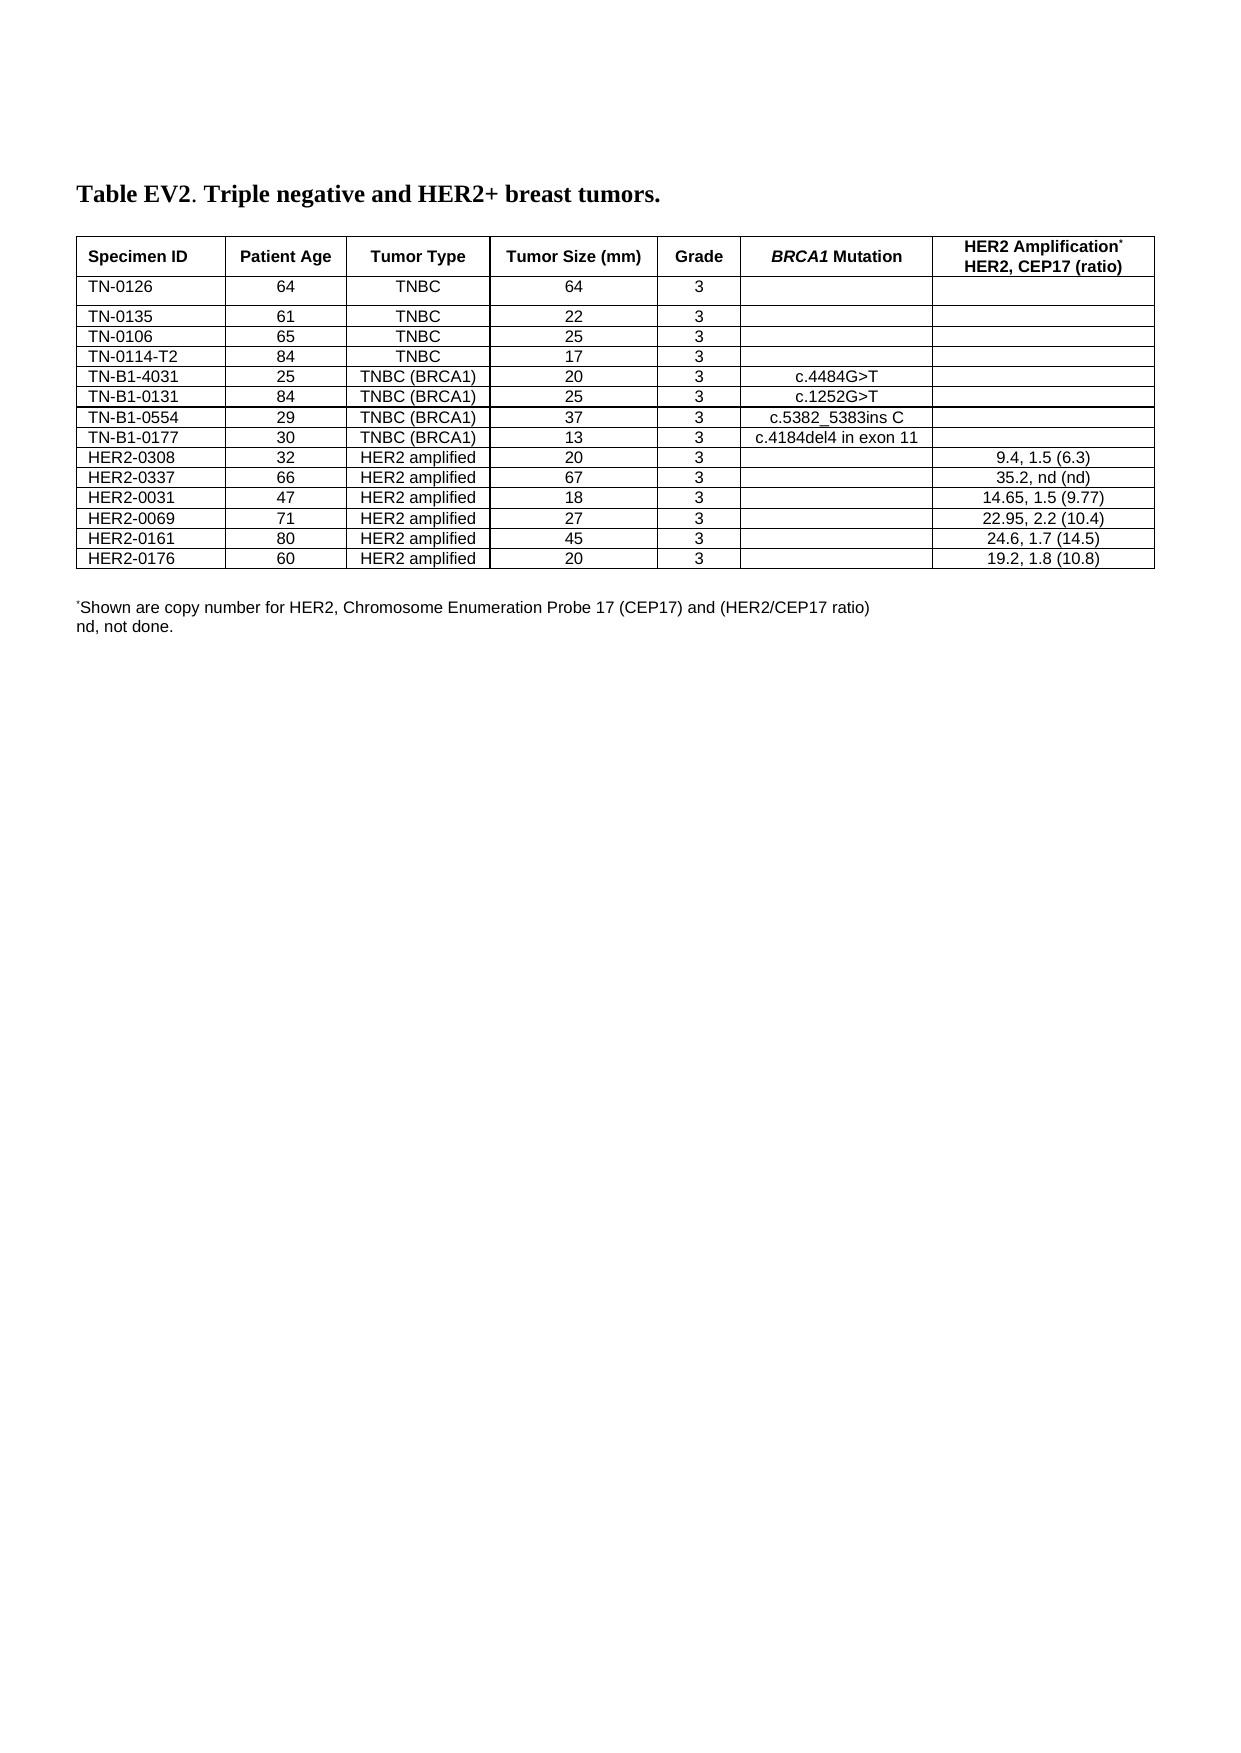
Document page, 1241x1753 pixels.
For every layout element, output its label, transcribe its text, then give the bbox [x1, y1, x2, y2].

table_cell 22 [491, 306, 657, 326]
table_cell 3 [658, 488, 740, 507]
table_cell 65 [226, 327, 346, 346]
table_cell 9.4, 1.5 (6.3) [933, 448, 1154, 467]
text Table EV2. Triple negative and HER2+ breast tumors. [76, 179, 1090, 207]
table_cell [741, 488, 932, 507]
table_cell HER2-0161 [77, 529, 225, 548]
table_cell 3 [658, 549, 740, 568]
table_cell 66 [226, 468, 346, 487]
table_cell 84 [226, 387, 346, 406]
table_cell 71 [226, 509, 346, 528]
table_cell c.4184del4 in exon 11 [741, 428, 932, 447]
table_cell 20 [491, 367, 657, 386]
text nd, not done. [76, 617, 1090, 636]
table_cell 3 [658, 509, 740, 528]
table_cell 37 [491, 408, 657, 427]
table_cell TN-0106 [77, 327, 225, 346]
table_cell [933, 277, 1154, 305]
table_cell 35.2, nd (nd) [933, 468, 1154, 487]
table_cell 30 [226, 428, 346, 447]
table_cell c.4484G>T [741, 367, 932, 386]
table_cell c.5382_5383ins C [741, 408, 932, 427]
table_cell 32 [226, 448, 346, 467]
table_cell 14.65, 1.5 (9.77) [933, 488, 1154, 507]
table_cell 64 [226, 277, 346, 305]
table_cell 27 [491, 509, 657, 528]
table_cell HER2 amplified [347, 488, 489, 507]
table_cell [741, 306, 932, 326]
table_cell 18 [491, 488, 657, 507]
table_cell 20 [491, 549, 657, 568]
table_cell TNBC [347, 347, 489, 366]
table_cell 64 [491, 277, 657, 305]
table_cell 24.6, 1.7 (14.5) [933, 529, 1154, 548]
table_cell 3 [658, 529, 740, 548]
table_cell TN-0126 [77, 277, 225, 305]
table_cell TNBC [347, 306, 489, 326]
table_cell 3 [658, 277, 740, 305]
table_cell 3 [658, 347, 740, 366]
table_cell [933, 327, 1154, 346]
table_cell 45 [491, 529, 657, 548]
table_header Tumor Type [347, 237, 489, 276]
table_cell 3 [658, 408, 740, 427]
table_cell 3 [658, 428, 740, 447]
table_cell [741, 529, 932, 548]
table_cell 19.2, 1.8 (10.8) [933, 549, 1154, 568]
table_cell 25 [491, 387, 657, 406]
table_cell TN-B1-0554 [77, 408, 225, 427]
table_cell [741, 509, 932, 528]
table_cell HER2-0308 [77, 448, 225, 467]
table_cell c.1252G>T [741, 387, 932, 406]
table_header Grade [658, 237, 740, 276]
table_cell 60 [226, 549, 346, 568]
table_cell TN-0135 [77, 306, 225, 326]
table_cell 13 [491, 428, 657, 447]
table_cell [933, 428, 1154, 447]
table_cell [741, 448, 932, 467]
table_header HER2 Amplification* HER2, CEP17 (ratio) [933, 237, 1154, 276]
table_cell 67 [491, 468, 657, 487]
table_cell TN-B1-0131 [77, 387, 225, 406]
table_cell HER2 amplified [347, 509, 489, 528]
table_cell 61 [226, 306, 346, 326]
table_cell HER2 amplified [347, 549, 489, 568]
table_cell TNBC (BRCA1) [347, 387, 489, 406]
table_cell [741, 327, 932, 346]
table_cell TN-B1-0177 [77, 428, 225, 447]
table_cell HER2-0337 [77, 468, 225, 487]
table_cell HER2 amplified [347, 529, 489, 548]
table_cell 3 [658, 327, 740, 346]
table_cell HER2 amplified [347, 448, 489, 467]
table_cell 22.95, 2.2 (10.4) [933, 509, 1154, 528]
table_cell 47 [226, 488, 346, 507]
table_cell 25 [226, 367, 346, 386]
table_cell 17 [491, 347, 657, 366]
table_cell [741, 277, 932, 305]
table_cell HER2-0176 [77, 549, 225, 568]
table_header Patient Age [226, 237, 346, 276]
table_cell 20 [491, 448, 657, 467]
table_cell [741, 468, 932, 487]
table_cell 84 [226, 347, 346, 366]
table_cell TN-0114-T2 [77, 347, 225, 366]
table_cell HER2-0069 [77, 509, 225, 528]
table_cell [933, 408, 1154, 427]
table_header Tumor Size (mm) [491, 237, 657, 276]
table_cell TNBC (BRCA1) [347, 408, 489, 427]
table_cell 3 [658, 468, 740, 487]
table_cell TN-B1-4031 [77, 367, 225, 386]
table_cell 3 [658, 306, 740, 326]
table_cell HER2-0031 [77, 488, 225, 507]
table_cell 3 [658, 387, 740, 406]
table_cell 3 [658, 448, 740, 467]
text *Shown are copy number for HER2, Chromosome Enumeration Probe 17 (CEP17) and (HER2/CEP17 ratio) [76, 598, 1090, 617]
table_cell 80 [226, 529, 346, 548]
table_cell TNBC (BRCA1) [347, 367, 489, 386]
table_cell 25 [491, 327, 657, 346]
table_cell [933, 306, 1154, 326]
table_cell TNBC (BRCA1) [347, 428, 489, 447]
table_cell [933, 367, 1154, 386]
table_cell [933, 387, 1154, 406]
table_cell [933, 347, 1154, 366]
table_cell [741, 549, 932, 568]
table_header Specimen ID [77, 237, 225, 276]
table_cell TNBC [347, 277, 489, 305]
table_cell 3 [658, 367, 740, 386]
table_cell 29 [226, 408, 346, 427]
table_cell [741, 347, 932, 366]
table_cell TNBC [347, 327, 489, 346]
table_header BRCA1 Mutation [741, 237, 932, 276]
table_cell HER2 amplified [347, 468, 489, 487]
